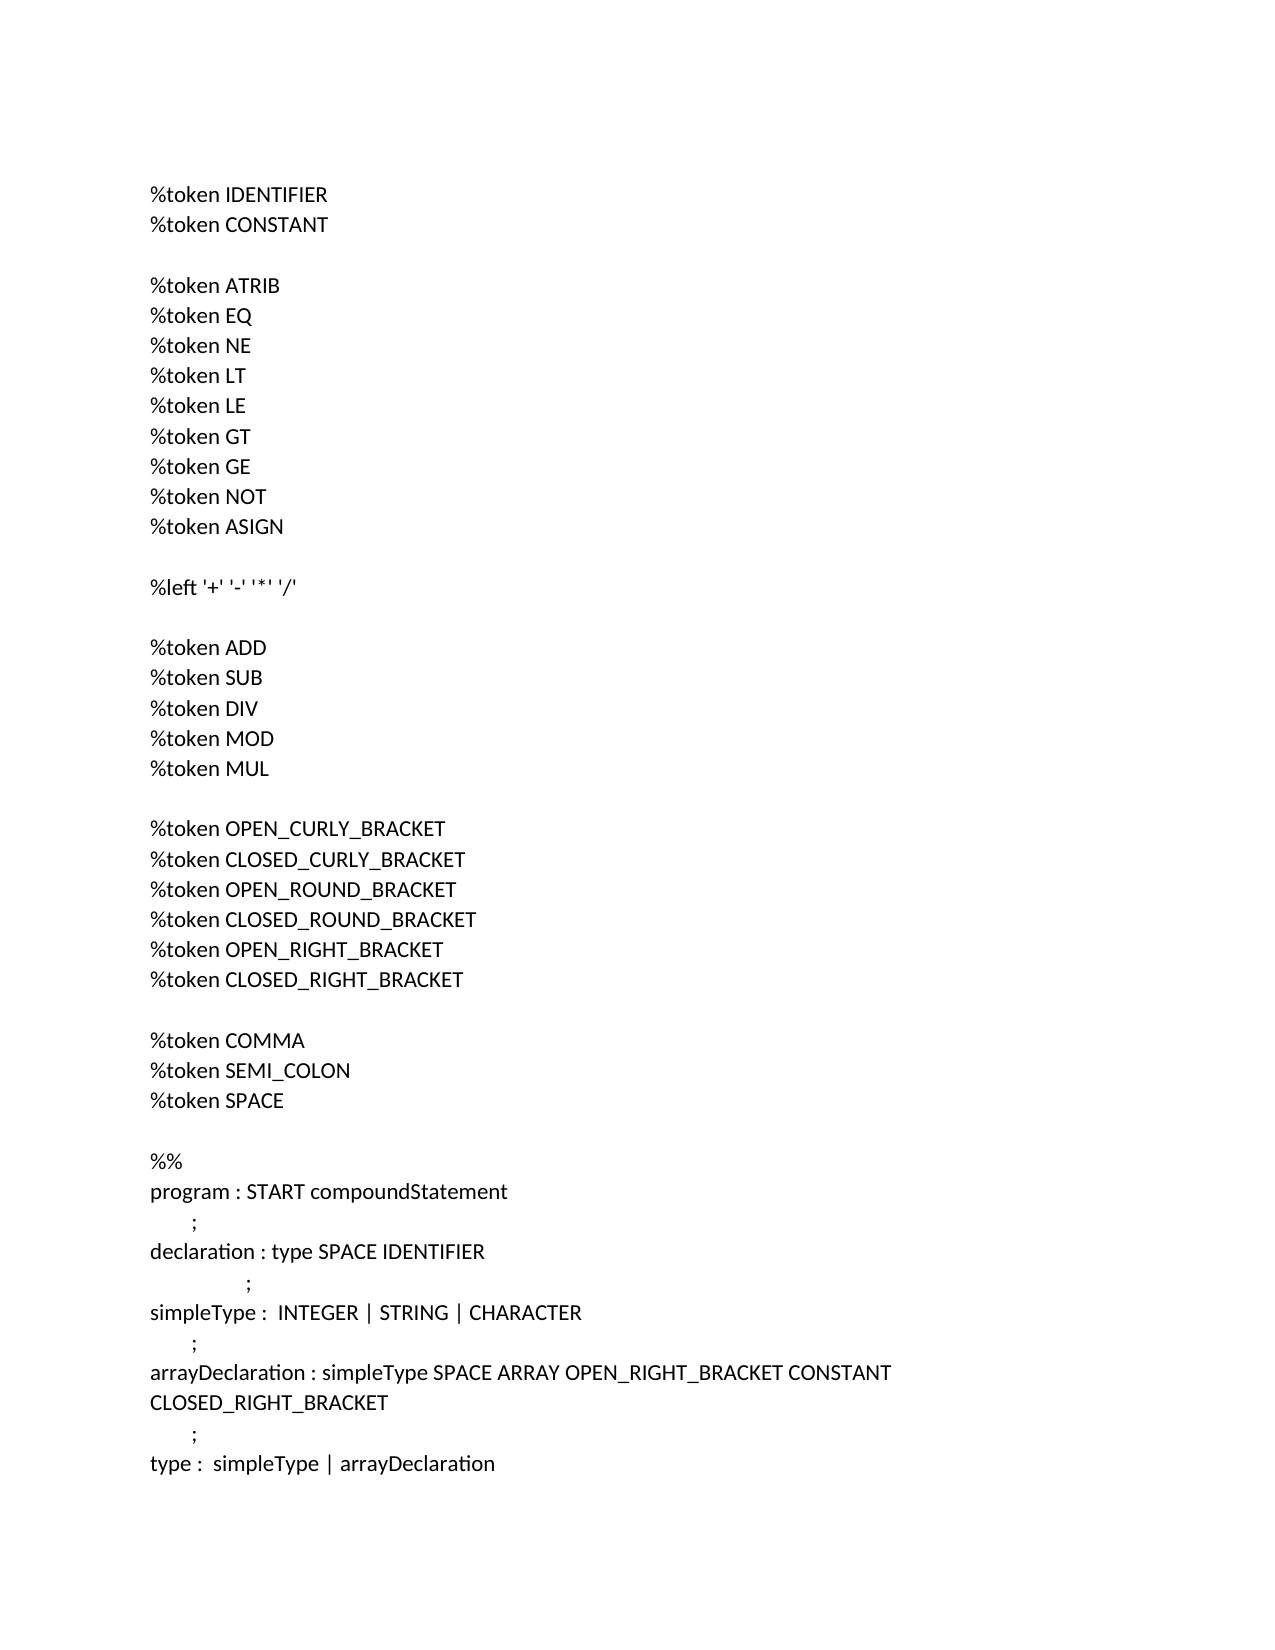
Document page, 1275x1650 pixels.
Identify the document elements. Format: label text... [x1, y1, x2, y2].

text %token SPACE [150, 1086, 1125, 1114]
text %token LE [150, 392, 1125, 420]
text %token GE [150, 452, 1125, 480]
text arrayDeclaration : simpleType SPACE ARRAY OPEN_RIGHT_BRACKET CONSTANT CLOSED_RIGHT_BRACKET [150, 1358, 1125, 1417]
text %token OPEN_RIGHT_BRACKET [150, 935, 1125, 963]
text %token ADD [150, 633, 1125, 661]
text simpleType : INTEGER | STRING | CHARACTER [150, 1298, 1125, 1326]
text %token CONSTANT [150, 210, 1125, 238]
text %token IDENTIFIER [150, 180, 1125, 208]
text %token NOT [150, 482, 1125, 510]
text %token EQ [150, 301, 1125, 329]
text %token ATRIB [150, 271, 1125, 299]
text %token SEMI_COLON [150, 1056, 1125, 1084]
text %token MOD [150, 724, 1125, 752]
text %% [150, 1147, 1125, 1175]
text %token CLOSED_ROUND_BRACKET [150, 905, 1125, 933]
text %token CLOSED_RIGHT_BRACKET [150, 966, 1125, 994]
text %token OPEN_CURLY_BRACKET [150, 814, 1125, 843]
text ; [150, 1419, 1125, 1447]
text %token DIV [150, 694, 1125, 722]
text %left '+' '-' '*' '/' [150, 573, 1125, 601]
text ; [150, 1328, 1125, 1356]
text %token LT [150, 361, 1125, 389]
text program : START compoundStatement [150, 1177, 1125, 1205]
text %token MUL [150, 754, 1125, 782]
text ; [150, 1268, 1125, 1296]
text %token COMMA [150, 1026, 1125, 1054]
text %token OPEN_ROUND_BRACKET [150, 875, 1125, 903]
text %token ASIGN [150, 512, 1125, 541]
text %token CLOSED_CURLY_BRACKET [150, 845, 1125, 873]
text %token SUB [150, 663, 1125, 692]
text %token GT [150, 422, 1125, 450]
text declaration : type SPACE IDENTIFIER [150, 1237, 1125, 1266]
text type : simpleType | arrayDeclaration [150, 1449, 1125, 1477]
text %token NE [150, 331, 1125, 359]
text ; [150, 1207, 1125, 1235]
